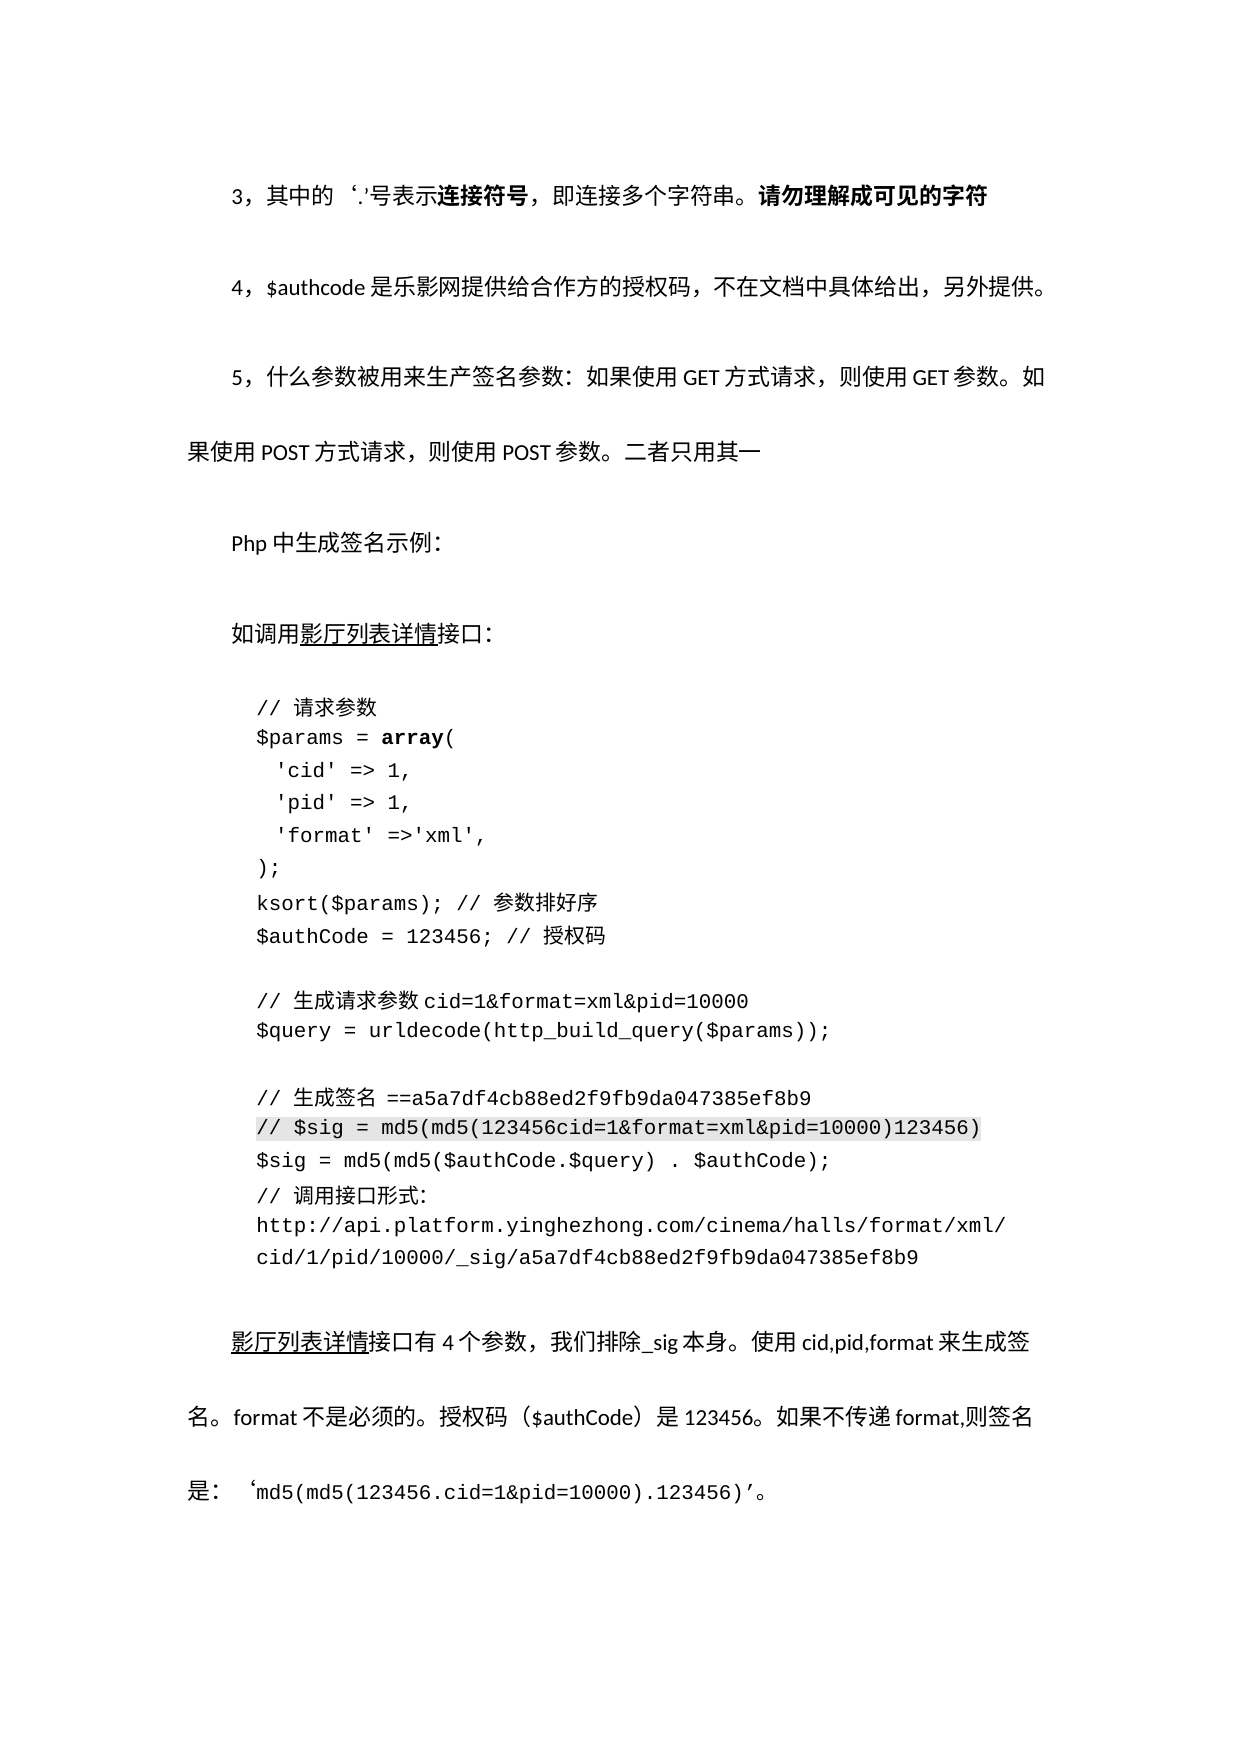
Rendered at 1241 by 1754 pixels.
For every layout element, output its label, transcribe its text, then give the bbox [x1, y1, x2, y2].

text 如调用影厅列表详情接口： [187, 599, 1053, 664]
text // 请求参数 [256, 690, 1053, 723]
text 'cid' => 1, [256, 755, 1053, 788]
text // 调用接口形式：http://api.platform.yinghezhong.com/cinema/halls/format/xml/cid/1/pid/10000/_sig/a5a7df4cb88ed2f9fb9da047385ef8b9 [256, 1178, 1053, 1275]
text $query = urldecode(http_build_query($params)); [256, 1015, 1053, 1048]
text $params = array( [256, 723, 1053, 755]
text // 生成签名 ==a5a7df4cb88ed2f9fb9da047385ef8b9 [256, 1080, 1053, 1113]
text 4，$authcode是乐影网提供给合作方的授权码，不在文档中具体给出，另外提供。 [187, 253, 1053, 318]
text 影厅列表详情接口有4个参数，我们排除_sig本身。使用cid,pid,format来生成签名。format不是必须的。授权码（$authCode）是123456。如果不传递format,则签名是：‘md5(md5(123456.cid=1&pid=10000).123456)’。 [187, 1308, 1053, 1522]
text $sig = md5(md5($authCode.$query) . $authCode); [256, 1145, 1053, 1178]
text 'pid' => 1, [256, 788, 1053, 820]
text 5，什么参数被用来生产签名参数：如果使用GET方式请求，则使用GET参数。如果使用POST方式请求，则使用POST参数。二者只用其一 [187, 343, 1053, 483]
text $authCode = 123456; // 授权码 [256, 918, 1053, 950]
text ); [256, 853, 1053, 885]
text // $sig = md5(md5(123456cid=1&format=xml&pid=10000)123456) [256, 1113, 1053, 1145]
text ksort($params); // 参数排好序 [256, 885, 1053, 918]
text 'format' =>'xml', [256, 820, 1053, 853]
text Php中生成签名示例： [187, 509, 1053, 574]
text // 生成请求参数 cid=1&format=xml&pid=10000 [256, 983, 1053, 1015]
text 3，其中的‘.’号表示连接符号，即连接多个字符串。请勿理解成可见的字符 [187, 162, 1053, 227]
